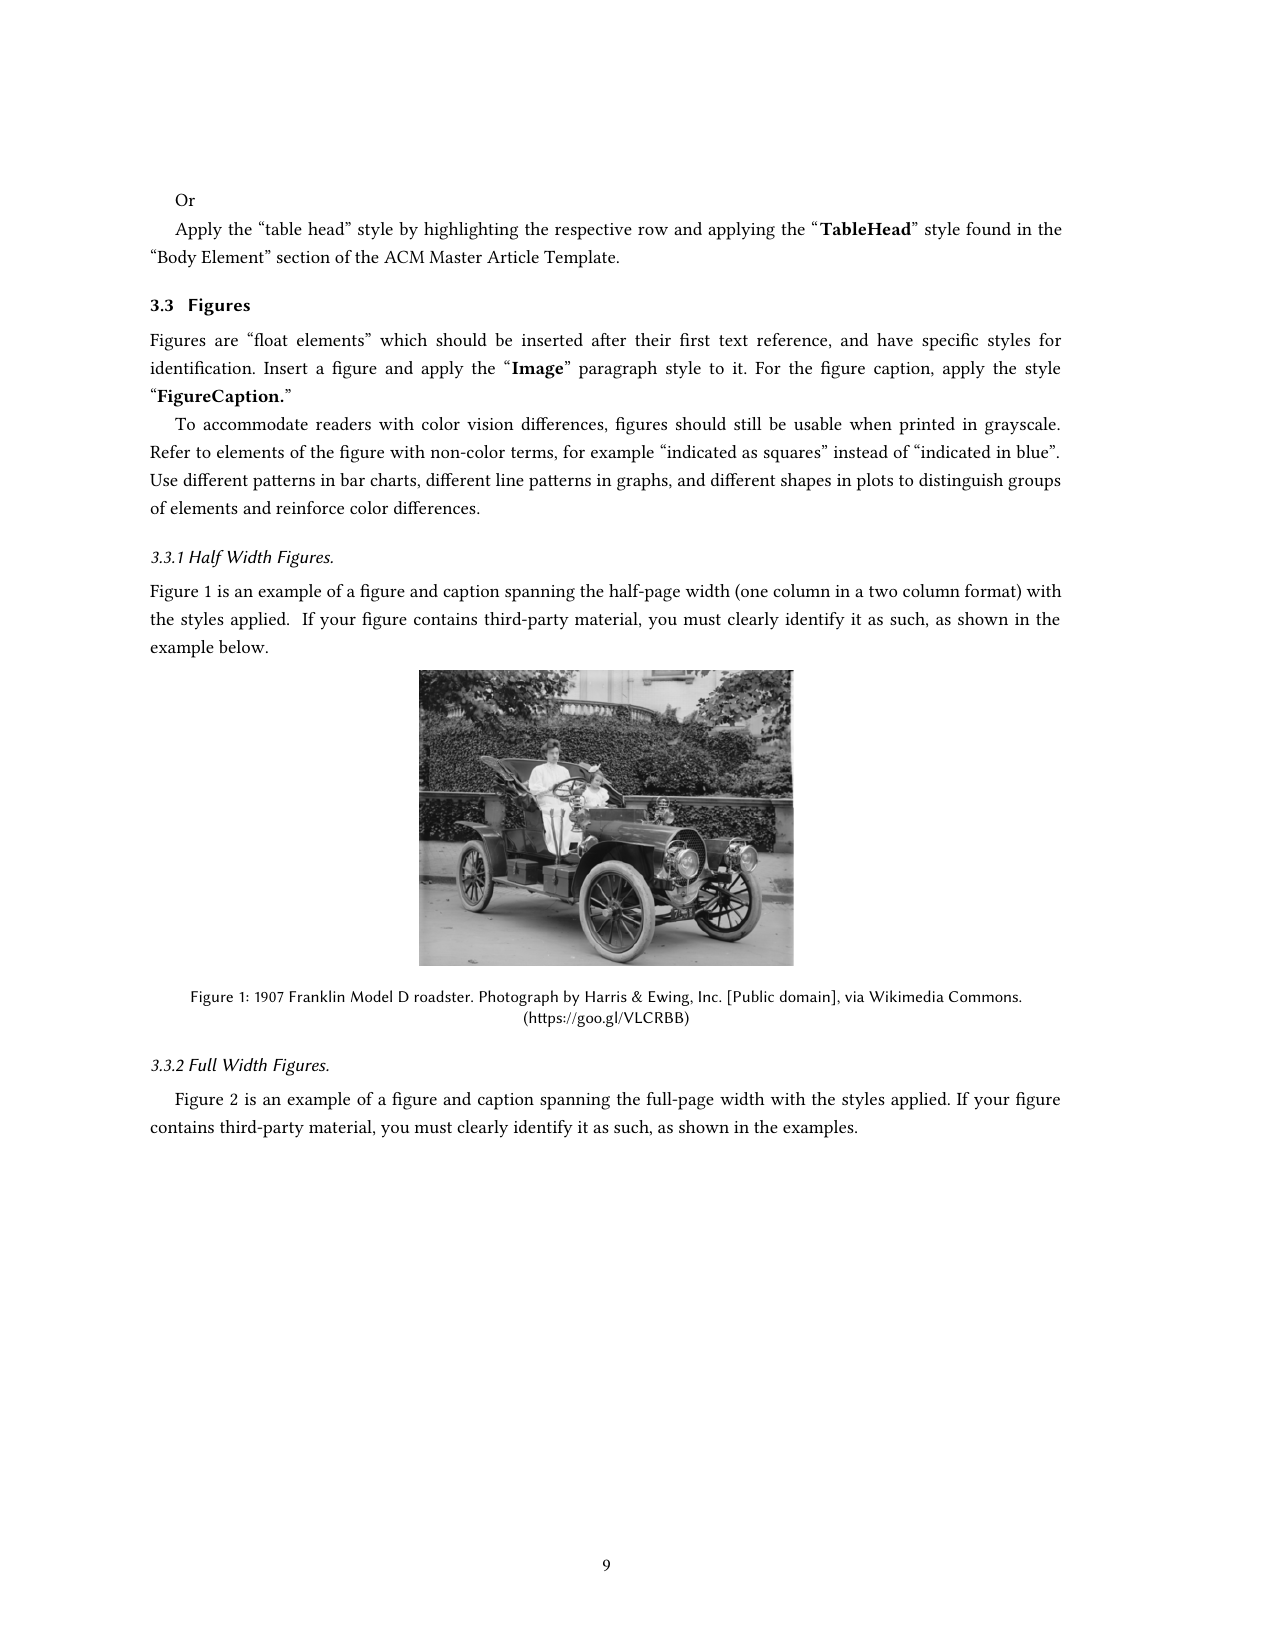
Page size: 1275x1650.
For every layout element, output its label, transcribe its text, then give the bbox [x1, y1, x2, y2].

text Apply the “table head” style by highlighting the respective row and applying the “TableHead” style found in the “Body Element” section of the ACM Master Article Template. [150, 211, 1062, 268]
text Figures are “float elements” which should be inserted after their first text reference, and have specific styles for identification. Insert a figure and apply the “Image” paragraph style to it. For the figure caption, apply the style “FigureCaption.” [150, 322, 1062, 407]
text Half Width Figures. [150, 544, 1062, 568]
text To accommodate readers with color vision differences, figures should still be usable when printed in grayscale. Refer to elements of the figure with non-color terms, for example “indicated as squares” instead of “indicated in blue”. Use different patterns in bar charts, different line patterns in graphs, and different shapes in plots to distinguish groups of elements and reinforce color differences. [150, 407, 1062, 519]
text Figures [150, 293, 1062, 316]
text Figure 1: 1907 Franklin Model D roadster. Photograph by Harris & Ewing, Inc. [Public domain], via Wikimedia Commons. (https://goo.gl/VLCRBB) [150, 986, 1062, 1028]
text Figure 1 is an example of a figure and caption spanning the half-page width (one column in a two column format) with the styles applied. If your figure contains third-party material, you must clearly identify it as such, as shown in the example below. [150, 574, 1062, 658]
text Or [150, 183, 1062, 211]
text Figure 2 is an example of a figure and caption spanning the full-page width with the styles applied. If your figure contains third-party material, you must clearly identify it as such, as shown in the examples. [150, 1082, 1062, 1138]
picture [419, 670, 794, 966]
text Full Width Figures. [150, 1053, 1062, 1076]
